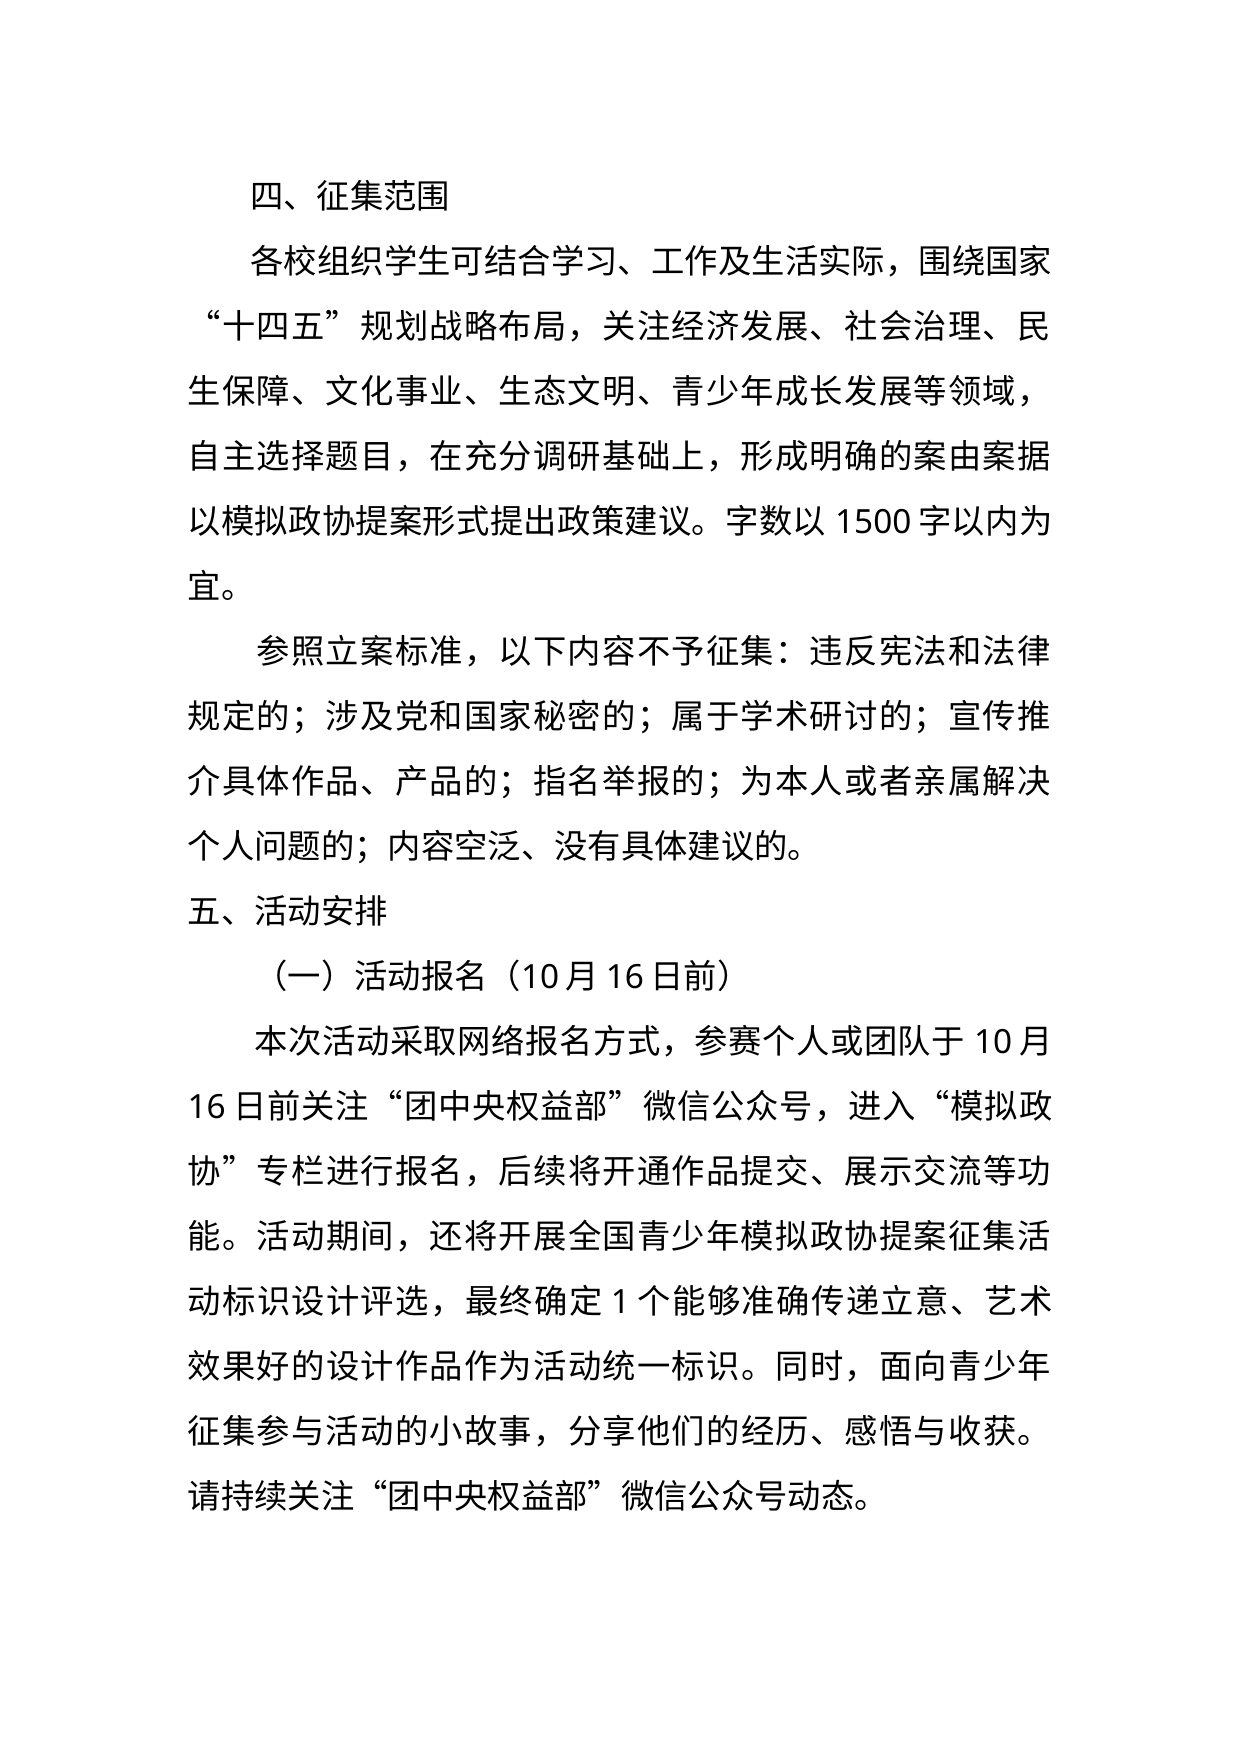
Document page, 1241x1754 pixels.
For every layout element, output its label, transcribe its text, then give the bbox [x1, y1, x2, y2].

text 本次活动采取网络报名方式，参赛个人或团队于10月16日前关注“团中央权益部”微信公众号，进入“模拟政协”专栏进行报名，后续将开通作品提交、展示交流等功能。活动期间，还将开展全国青少年模拟政协提案征集活动标识设计评选，最终确定1个能够准确传递立意、艺术效果好的设计作品作为活动统一标识。同时，面向青少年征集参与活动的小故事，分享他们的经历、感悟与收获。请持续关注“团中央权益部”微信公众号动态。 [187, 1007, 1053, 1527]
text 四、征集范围 [187, 162, 1053, 227]
text （一）活动报名（10月16日前） [187, 942, 1053, 1007]
text 五、活动安排 [187, 877, 1053, 942]
text 各校组织学生可结合学习、工作及生活实际，围绕国家“十四五”规划战略布局，关注经济发展、社会治理、民生保障、文化事业、生态文明、青少年成长发展等领域，自主选择题目，在充分调研基础上，形成明确的案由案据，以模拟政协提案形式提出政策建议。字数以1500字以内为宜。 [187, 227, 1053, 617]
text 参照立案标准，以下内容不予征集：违反宪法和法律规定的；涉及党和国家秘密的；属于学术研讨的；宣传推介具体作品、产品的；指名举报的；为本人或者亲属解决个人问题的；内容空泛、没有具体建议的。 [187, 617, 1053, 877]
